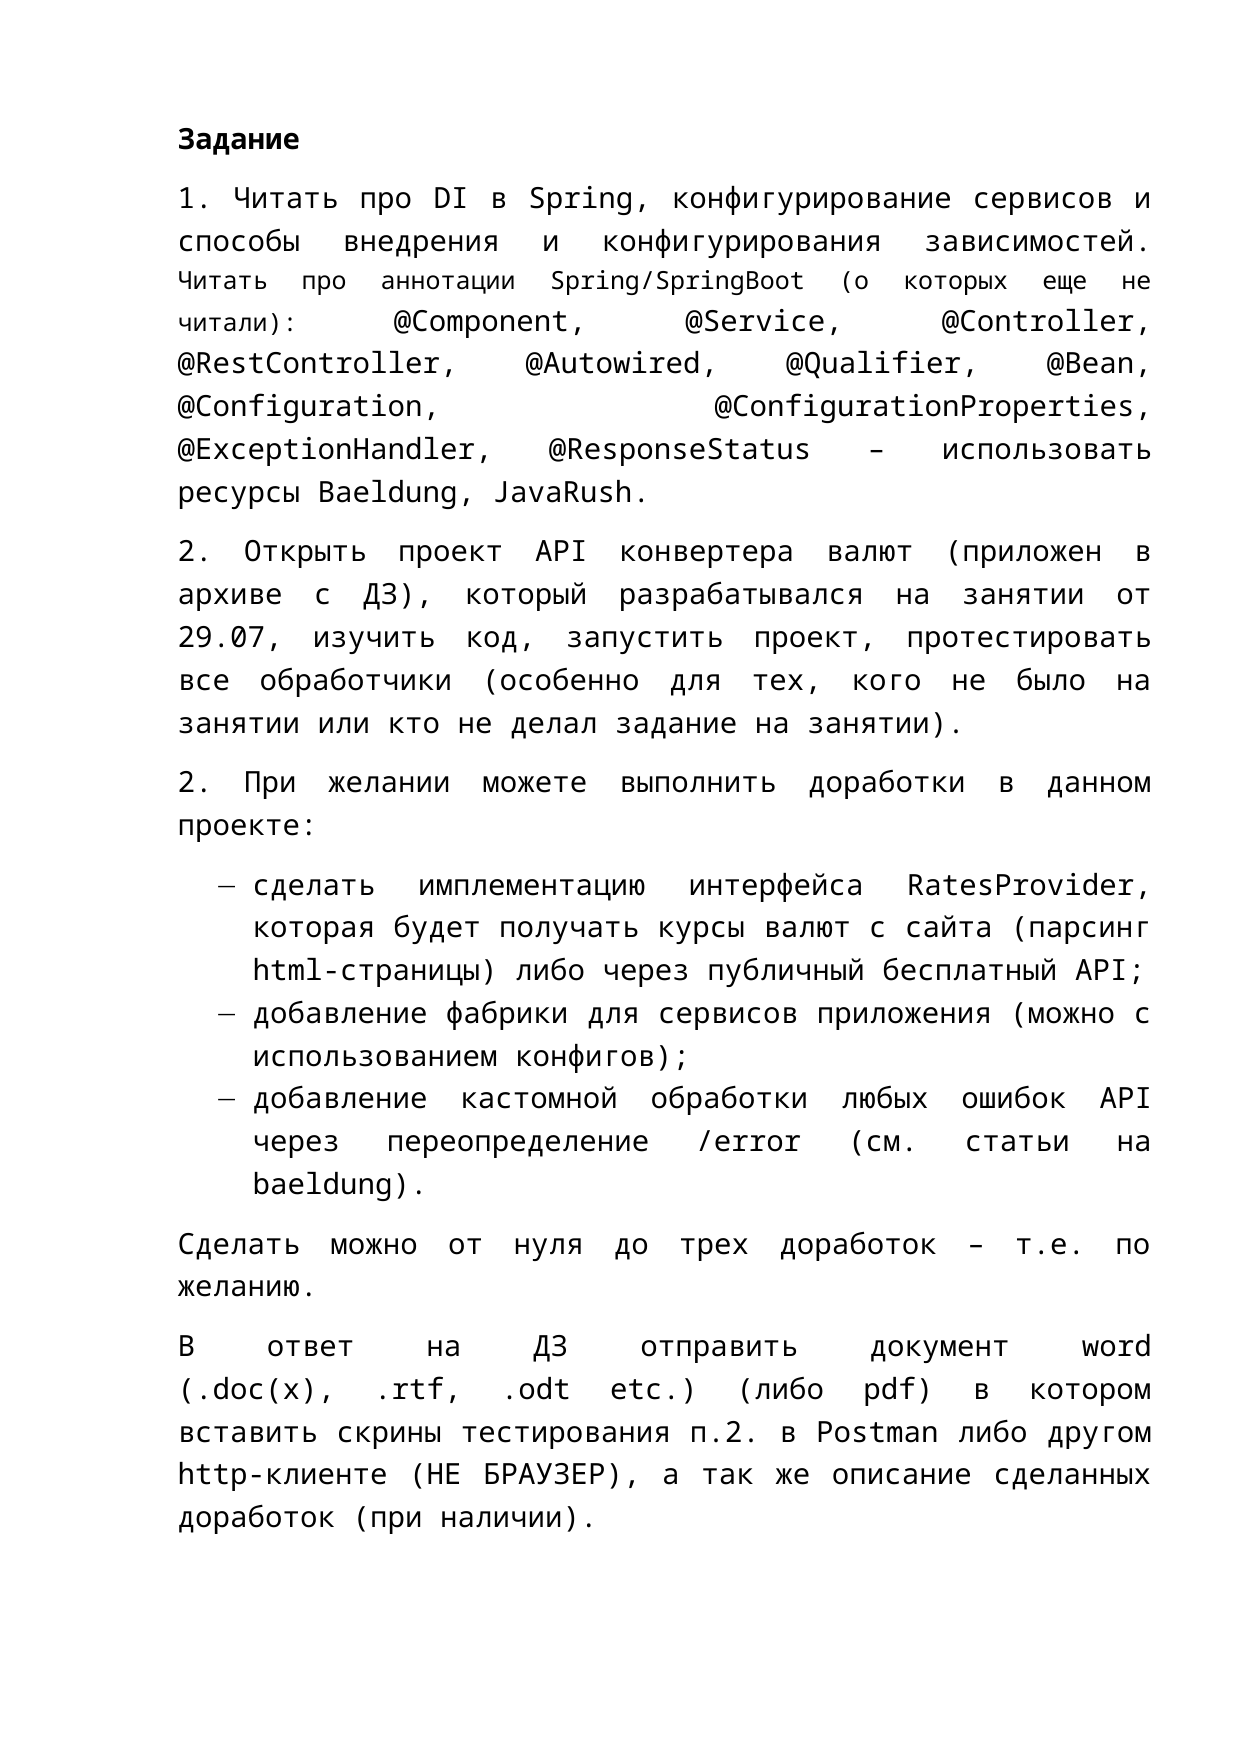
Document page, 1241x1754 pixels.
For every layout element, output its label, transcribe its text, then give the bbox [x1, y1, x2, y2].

text В ответ на ДЗ отправить документ word (.doc(x), .rtf, .odt etc.) (либо pdf) в котором вставить скрины тестирования п.2. в Postman либо другом http-клиенте (НЕ БРАУЗЕР), а так же описание сделанных доработок (при наличии). [177, 1325, 1152, 1536]
list добавление фабрики для сервисов приложения (можно с использованием конфигов); [215, 992, 1152, 1075]
list добавление кастомной обработки любых ошибок API через переопределение /error (см. статьи на baeldung). [215, 1078, 1152, 1203]
list сделать имплементацию интерфейса RatesProvider, которая будет получать курсы валют с сайта (парсинг html-страницы) либо через публичный бесплатный API; [215, 864, 1152, 989]
text 2. При желании можете выполнить доработки в данном проекте: [177, 761, 1152, 844]
text 2. Открыть проект API конвертера валют (приложен в архиве с ДЗ), который разрабатывался на занятии от 29.07, изучить код, запустить проект, протестировать все обработчики (особенно для тех, кого не было на занятии или кто не делал задание на занятии). [177, 531, 1152, 742]
text Задание [177, 118, 1152, 158]
text Сделать можно от нуля до трех доработок – т.е. по желанию. [177, 1223, 1152, 1305]
text 1. Читать про DI в Spring, конфигурирование сервисов и способы внедрения и конфигурирования зависимостей. Читать про аннотации Spring/SpringBoot (о которых еще не читали): @Component, @Service, @Controller, @RestController, @Autowired, @Qualifier, @Bean, @Configuration, @ConfigurationProperties, @ExceptionHandler, @ResponseStatus – использовать ресурсы Baeldung, JavaRush. [177, 178, 1152, 511]
